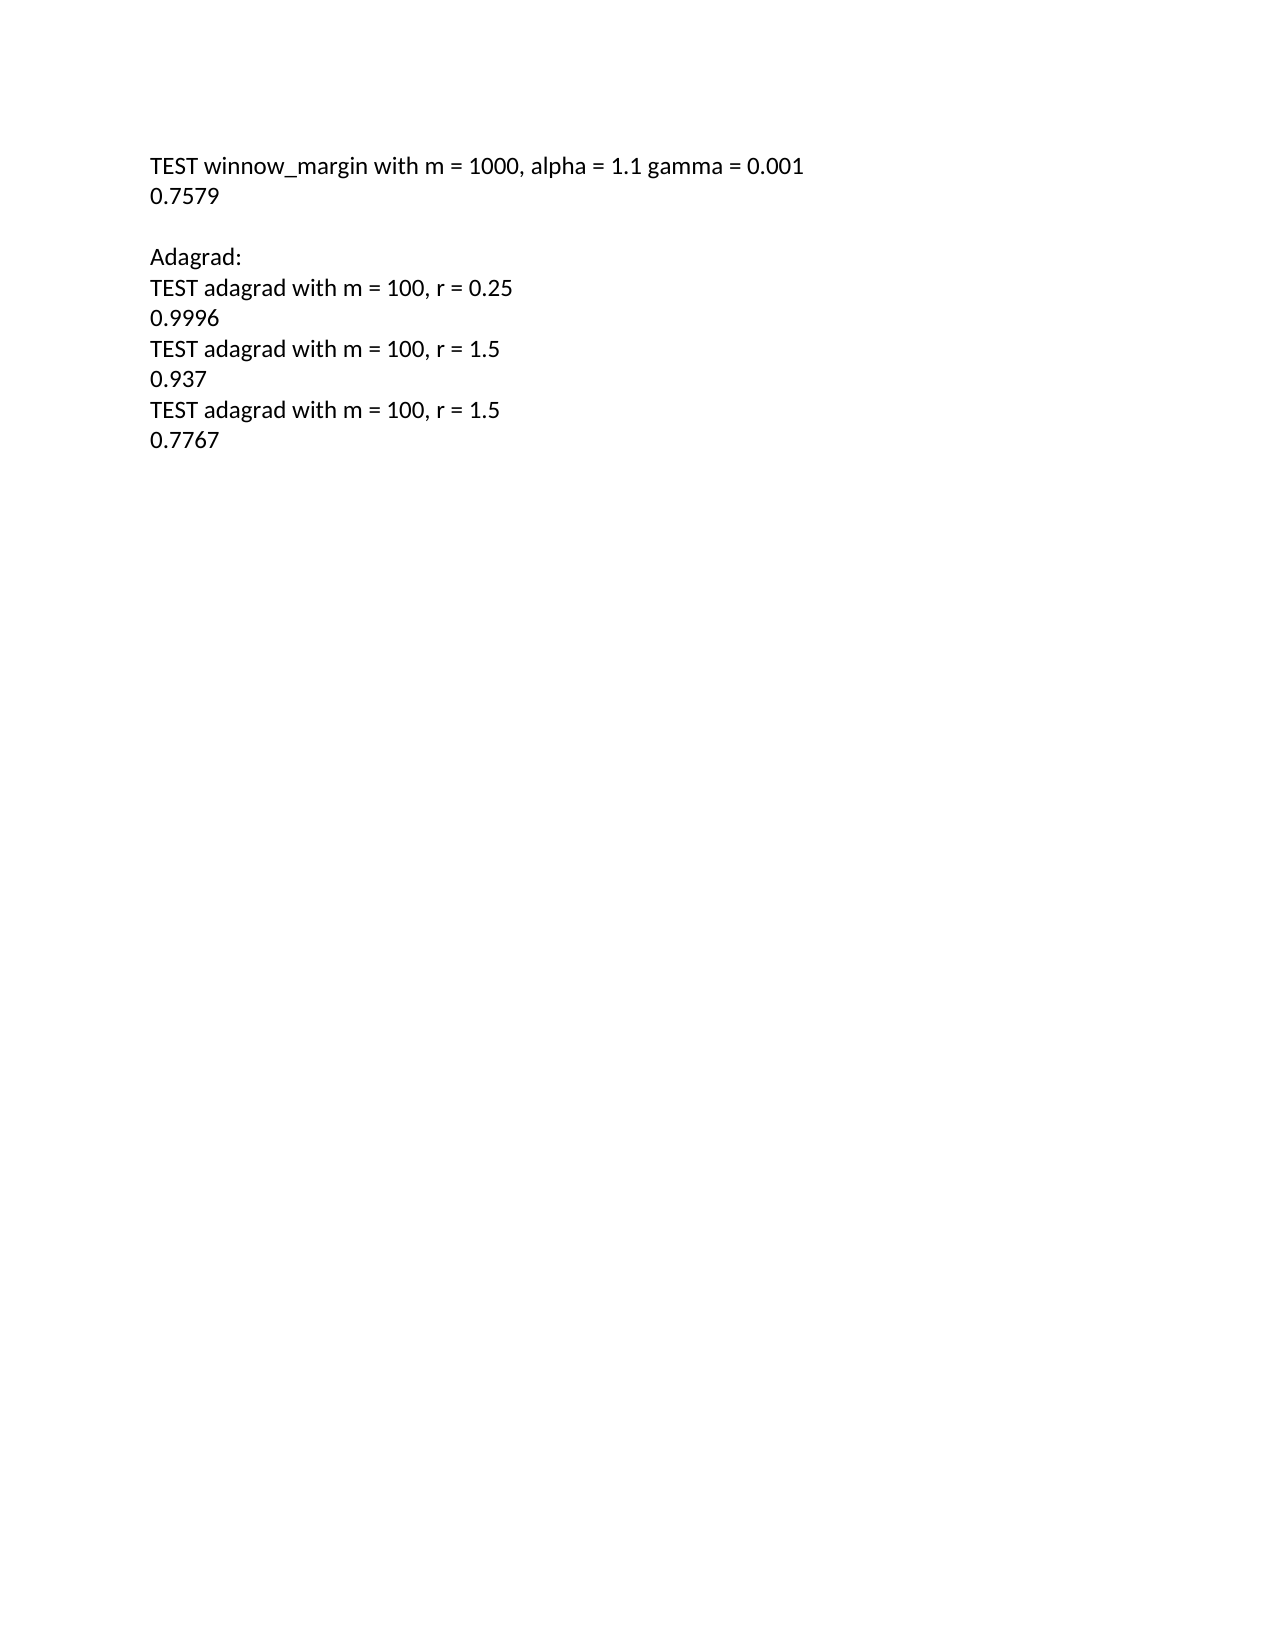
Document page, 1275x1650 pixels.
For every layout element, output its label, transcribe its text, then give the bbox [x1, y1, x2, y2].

text 0.7767 [150, 425, 1125, 455]
text TEST adagrad with m = 100, r = 1.5 [150, 394, 1125, 425]
text TEST adagrad with m = 100, r = 0.25 [150, 272, 1125, 303]
text TEST winnow_margin with m = 1000, alpha = 1.1 gamma = 0.001 [150, 150, 1125, 181]
text Adagrad: [150, 242, 1125, 272]
text 0.9996 [150, 303, 1125, 333]
text TEST adagrad with m = 100, r = 1.5 [150, 333, 1125, 364]
text 0.7579 [150, 181, 1125, 211]
text 0.937 [150, 364, 1125, 394]
